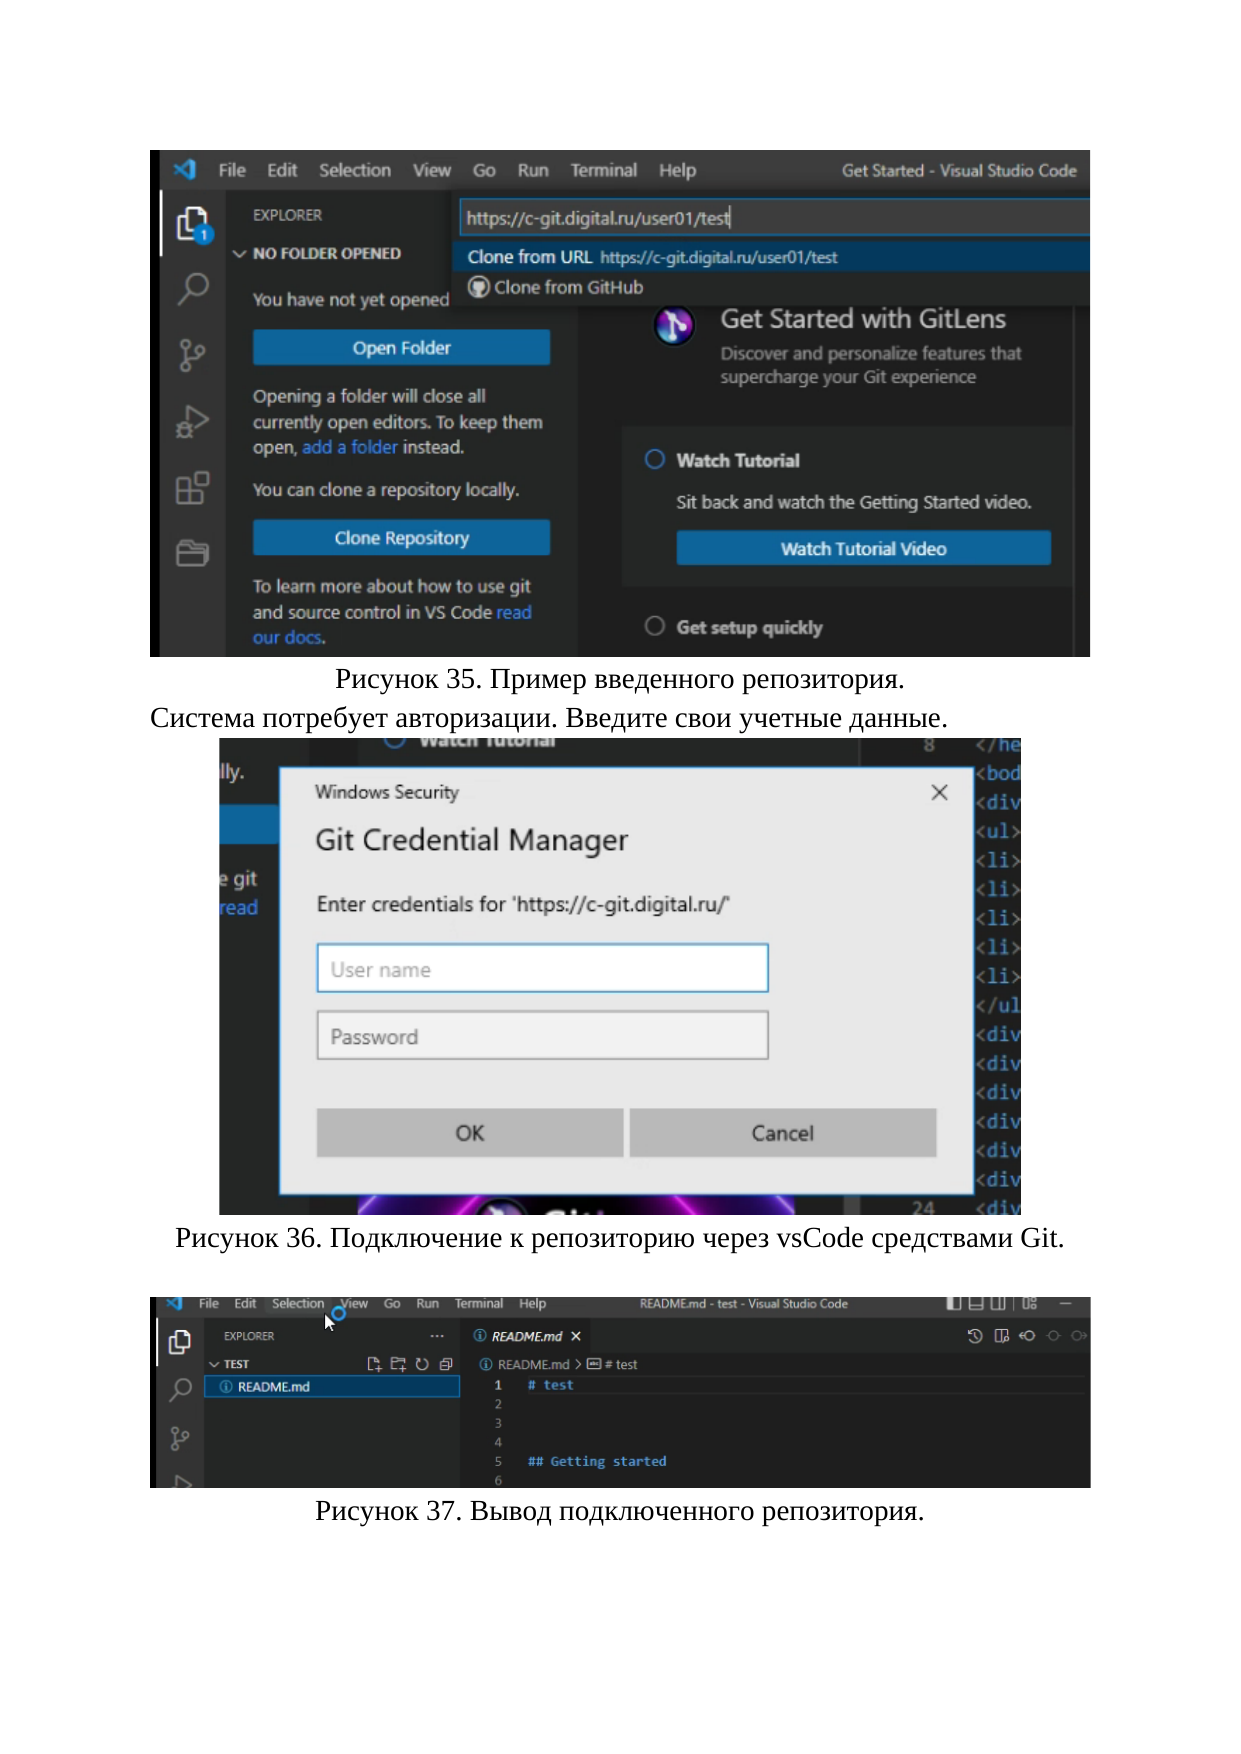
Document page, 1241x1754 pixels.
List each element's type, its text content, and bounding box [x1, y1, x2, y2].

picture [150, 150, 1091, 657]
text Рисунок 37. Вывод подключенного репозитория. [150, 1493, 1090, 1526]
picture [150, 1297, 1091, 1488]
picture [219, 738, 1021, 1215]
text Рисунок 35. Пример введенного репозитория. [150, 661, 1090, 695]
text Система потребует авторизации. Введите свои учетные данные. [150, 700, 1090, 733]
text Рисунок 36. Подключение к репозиторию через vsCode средствами Git. [150, 1220, 1090, 1253]
